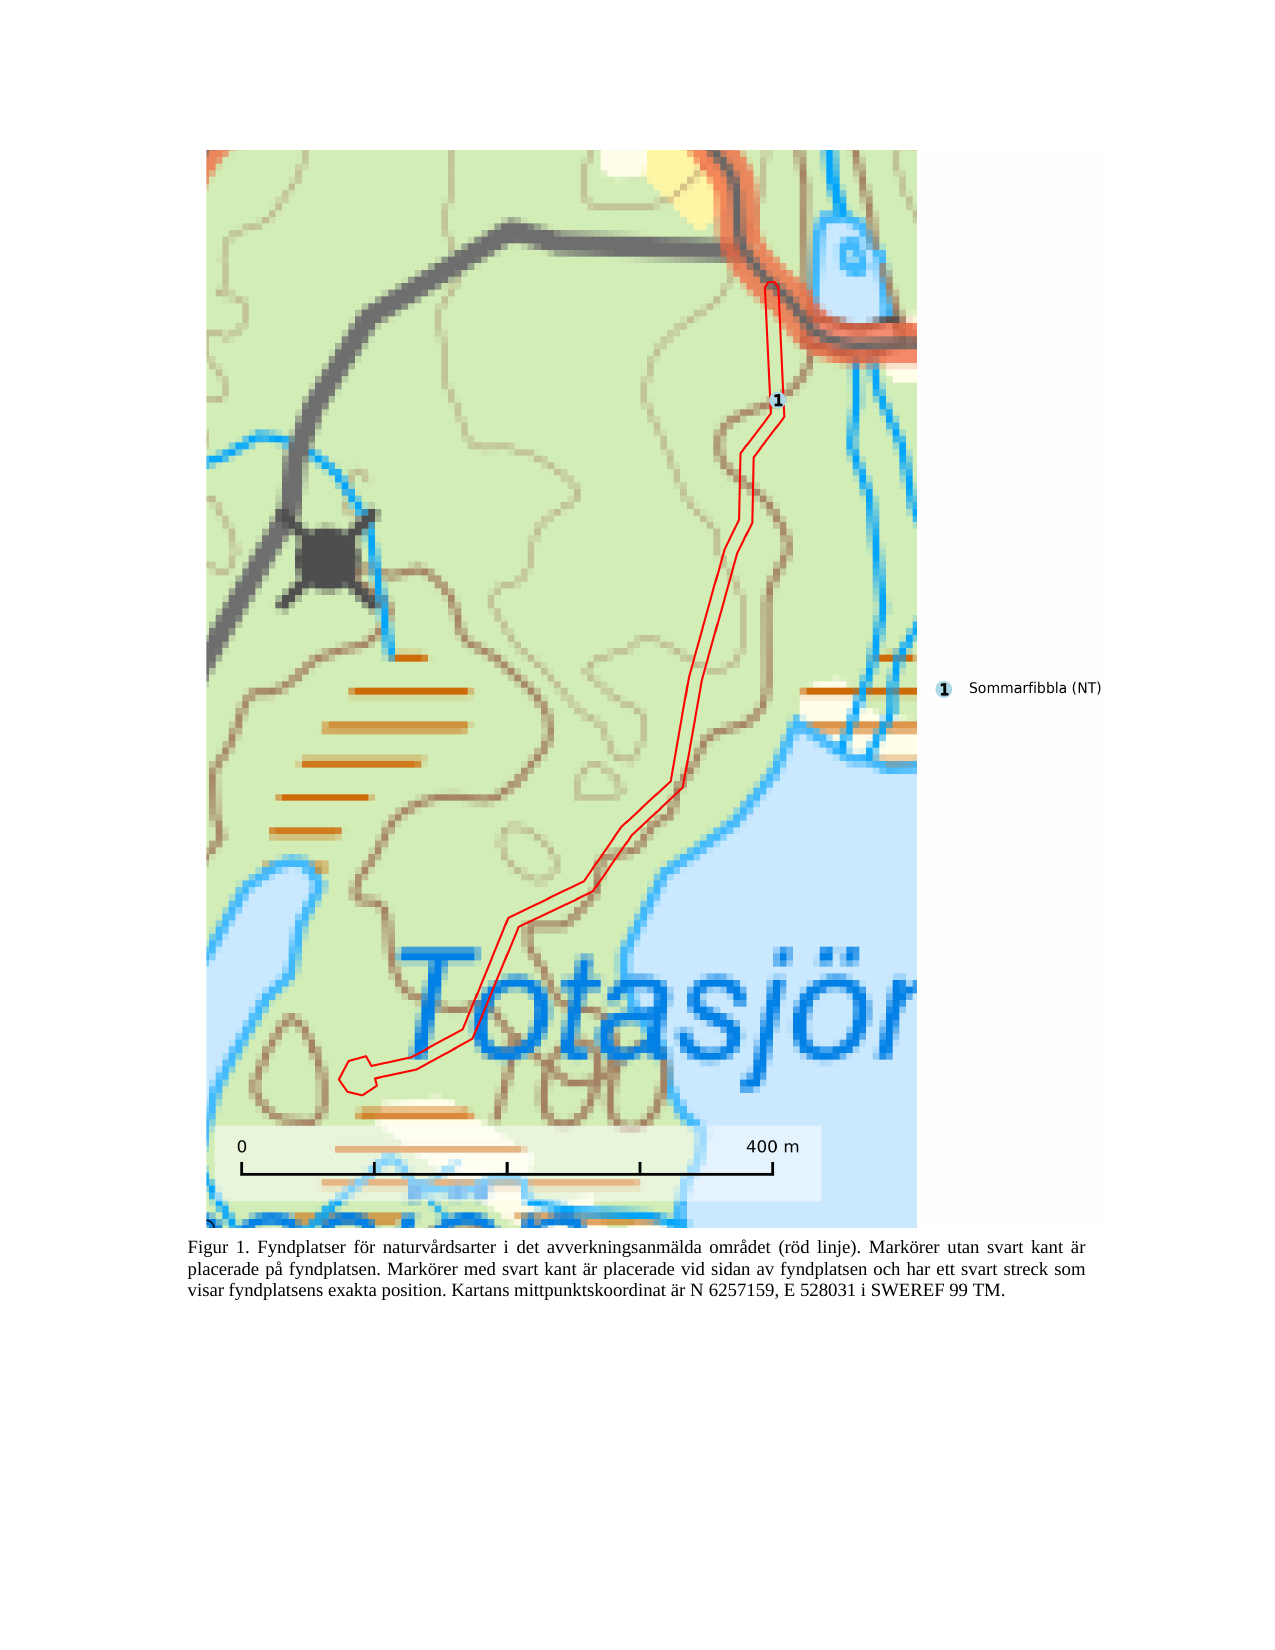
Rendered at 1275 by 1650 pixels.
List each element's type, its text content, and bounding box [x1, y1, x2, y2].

text Figur 1. Fyndplatser för naturvårdsarter i det avverkningsanmälda området (röd linje). Markörer utan svart kant är placerade på fyndplatsen. Markörer med svart kant är placerade vid sidan av fyndplatsen och har ett svart streck som visar fyndplatsens exakta position. Kartans mittpunktskoordinat är N 6257159, E 528031 i SWEREF 99 TM. [187, 1236, 1087, 1301]
picture [206, 150, 1107, 1228]
